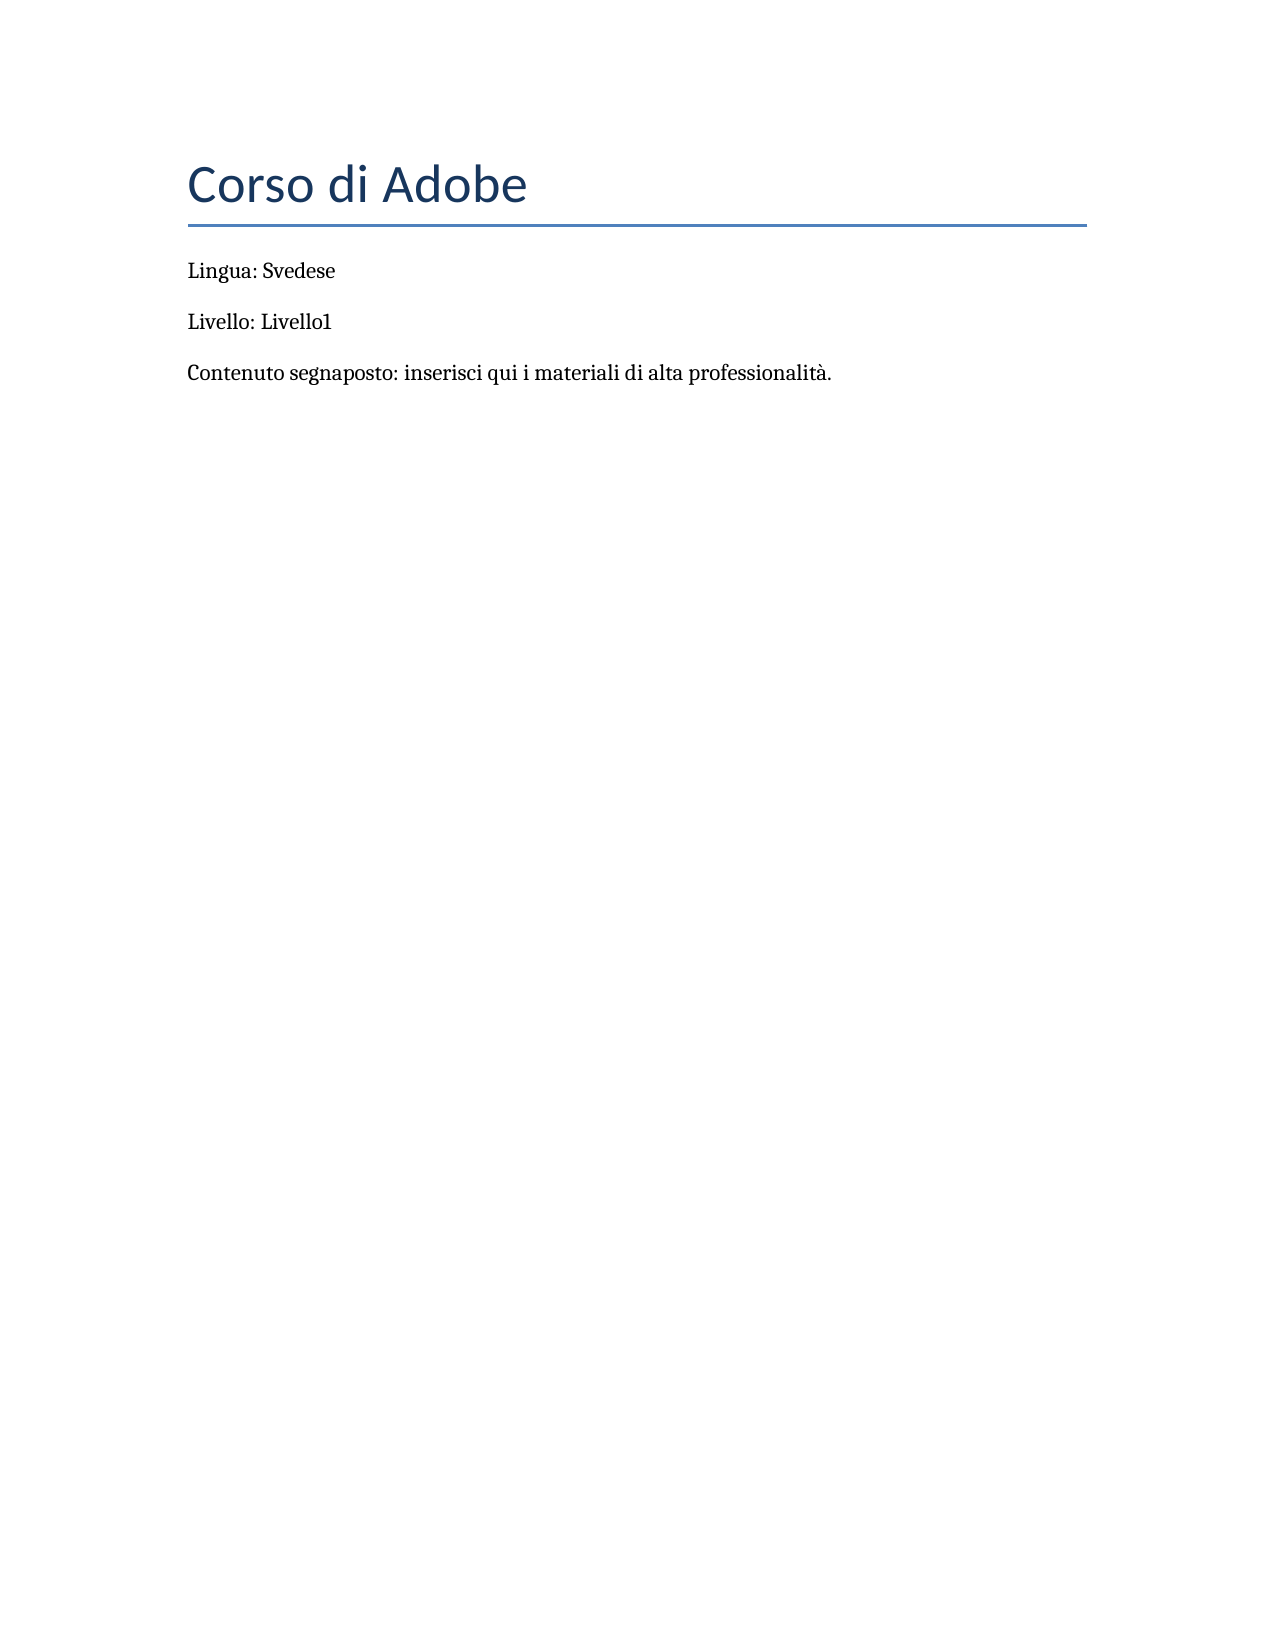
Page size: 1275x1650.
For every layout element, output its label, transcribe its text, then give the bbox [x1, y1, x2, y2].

text Livello: Livello1 [187, 309, 1087, 335]
text Contenuto segnaposto: inserisci qui i materiali di alta professionalità. [187, 360, 1087, 386]
title Corso di Adobe [187, 150, 1087, 227]
text Lingua: Svedese [187, 258, 1087, 284]
